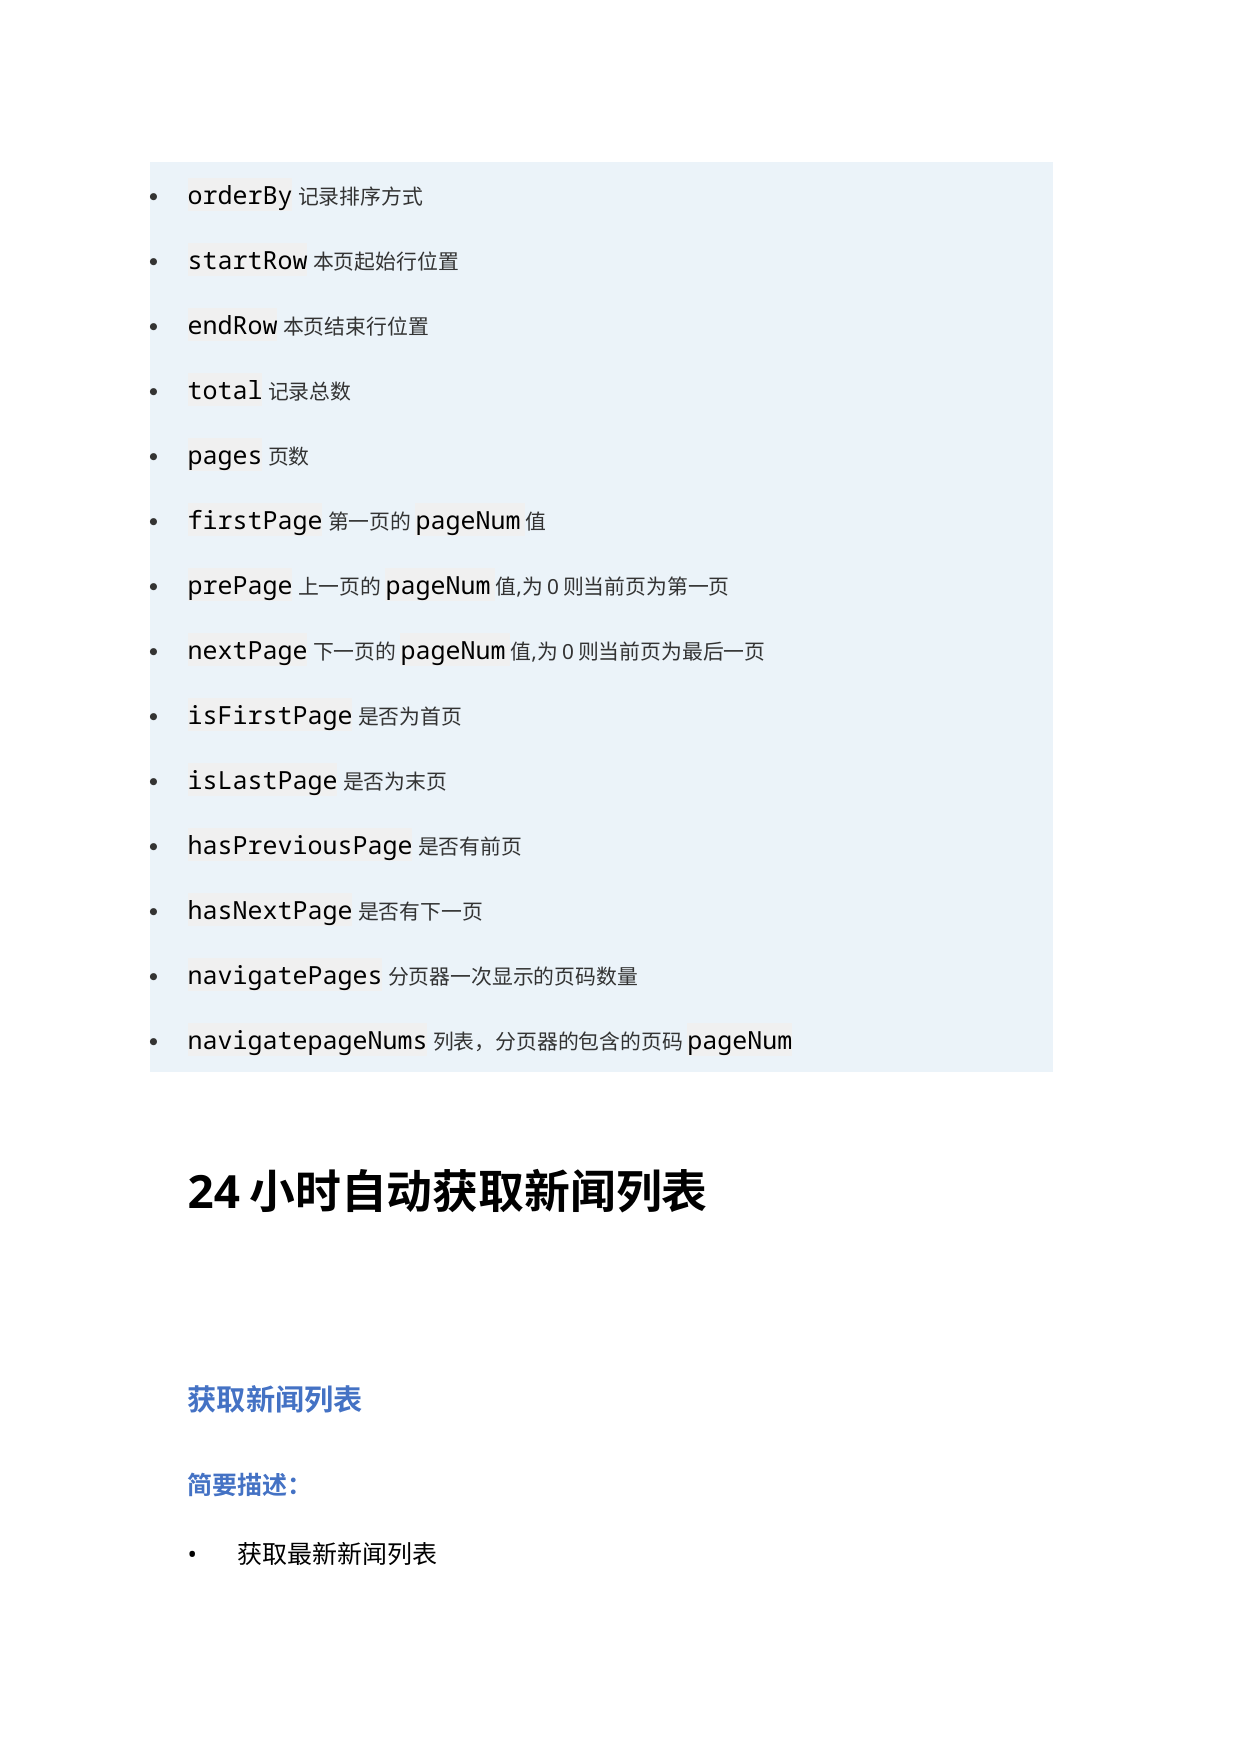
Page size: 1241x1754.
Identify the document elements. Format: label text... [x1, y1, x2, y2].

list prePage 上一页的pageNum值,为0则当前页为第一页 [150, 552, 1053, 617]
list isLastPage 是否为末页 [150, 747, 1053, 812]
list startRow 本页起始行位置 [150, 227, 1053, 292]
subtitle 简要描述： [187, 1451, 1053, 1516]
list firstPage 第一页的pageNum值 [150, 487, 1053, 552]
list isFirstPage 是否为首页 [150, 682, 1053, 747]
list navigatepageNums 列表，分页器的包含的页码pageNum [150, 1007, 1053, 1072]
list navigatePages 分页器一次显示的页码数量 [150, 942, 1053, 1007]
list nextPage 下一页的pageNum值,为0则当前页为最后一页 [150, 617, 1053, 682]
list hasNextPage 是否有下一页 [150, 877, 1053, 942]
subtitle 获取新闻列表 [187, 1366, 1053, 1431]
list hasPreviousPage 是否有前页 [150, 812, 1053, 877]
list orderBy 记录排序方式 [150, 162, 1053, 227]
subtitle 24小时自动获取新闻列表 [187, 1140, 1053, 1237]
list pages 页数 [150, 422, 1053, 487]
list 获取最新新闻列表 [187, 1520, 1053, 1585]
list endRow 本页结束行位置 [150, 292, 1053, 357]
list total 记录总数 [150, 357, 1053, 422]
